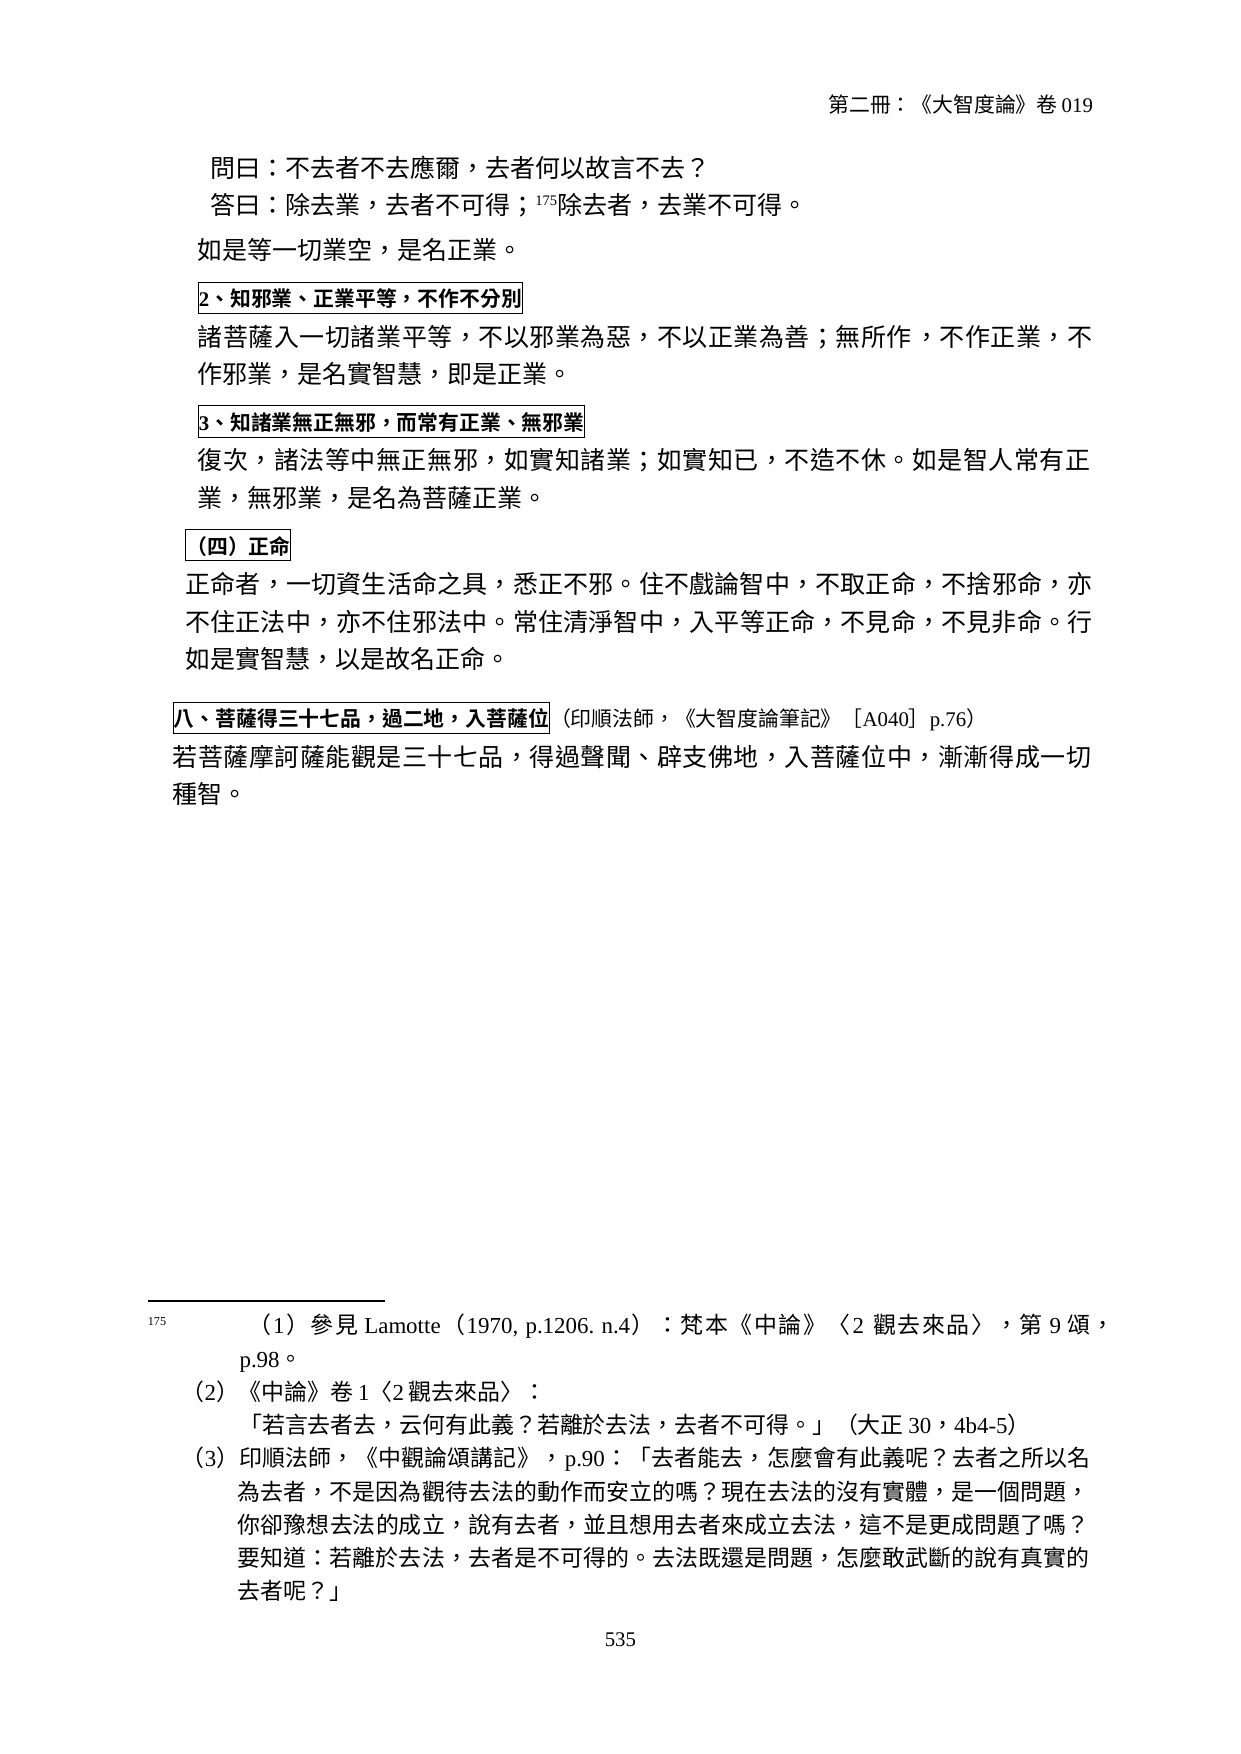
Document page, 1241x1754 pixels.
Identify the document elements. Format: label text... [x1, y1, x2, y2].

text 3、知諸業無正無邪，而常有正業、無邪業 [198, 403, 1092, 440]
text 問曰：不去者不去應爾，去者何以故言不去？ [210, 148, 1092, 185]
text （四）正命 [185, 526, 1092, 564]
text 答曰：除去業，去者不可得；除去者，去業不可得。 [210, 185, 1092, 223]
text 若菩薩摩訶薩能觀是三十七品，得過聲聞、辟支佛地，入菩薩位中，漸漸得成一切種智。 [173, 736, 1092, 811]
text 正命者，一切資生活命之具，悉正不邪。住不戲論智中，不取正命，不捨邪命，亦不住正法中，亦不住邪法中。常住清淨智中，入平等正命，不見命，不見非命。行如是實智慧，以是故名正命。 [185, 564, 1092, 676]
text 復次，諸法等中無正無邪，如實知諸業；如實知已，不造不休。如是智人常有正業，無邪業，是名為菩薩正業。 [198, 440, 1092, 515]
text 八、菩薩得三十七品，過二地，入菩薩位（印順法師，《大智度論筆記》［A040］p.76） [173, 699, 1092, 736]
text 2、知邪業、正業平等，不作不分別 [198, 279, 1092, 316]
text 如是等一切業空，是名正業。 [198, 230, 1092, 268]
text 諸菩薩入一切諸業平等，不以邪業為惡，不以正業為善；無所作，不作正業，不作邪業，是名實智慧，即是正業。 [198, 316, 1092, 391]
